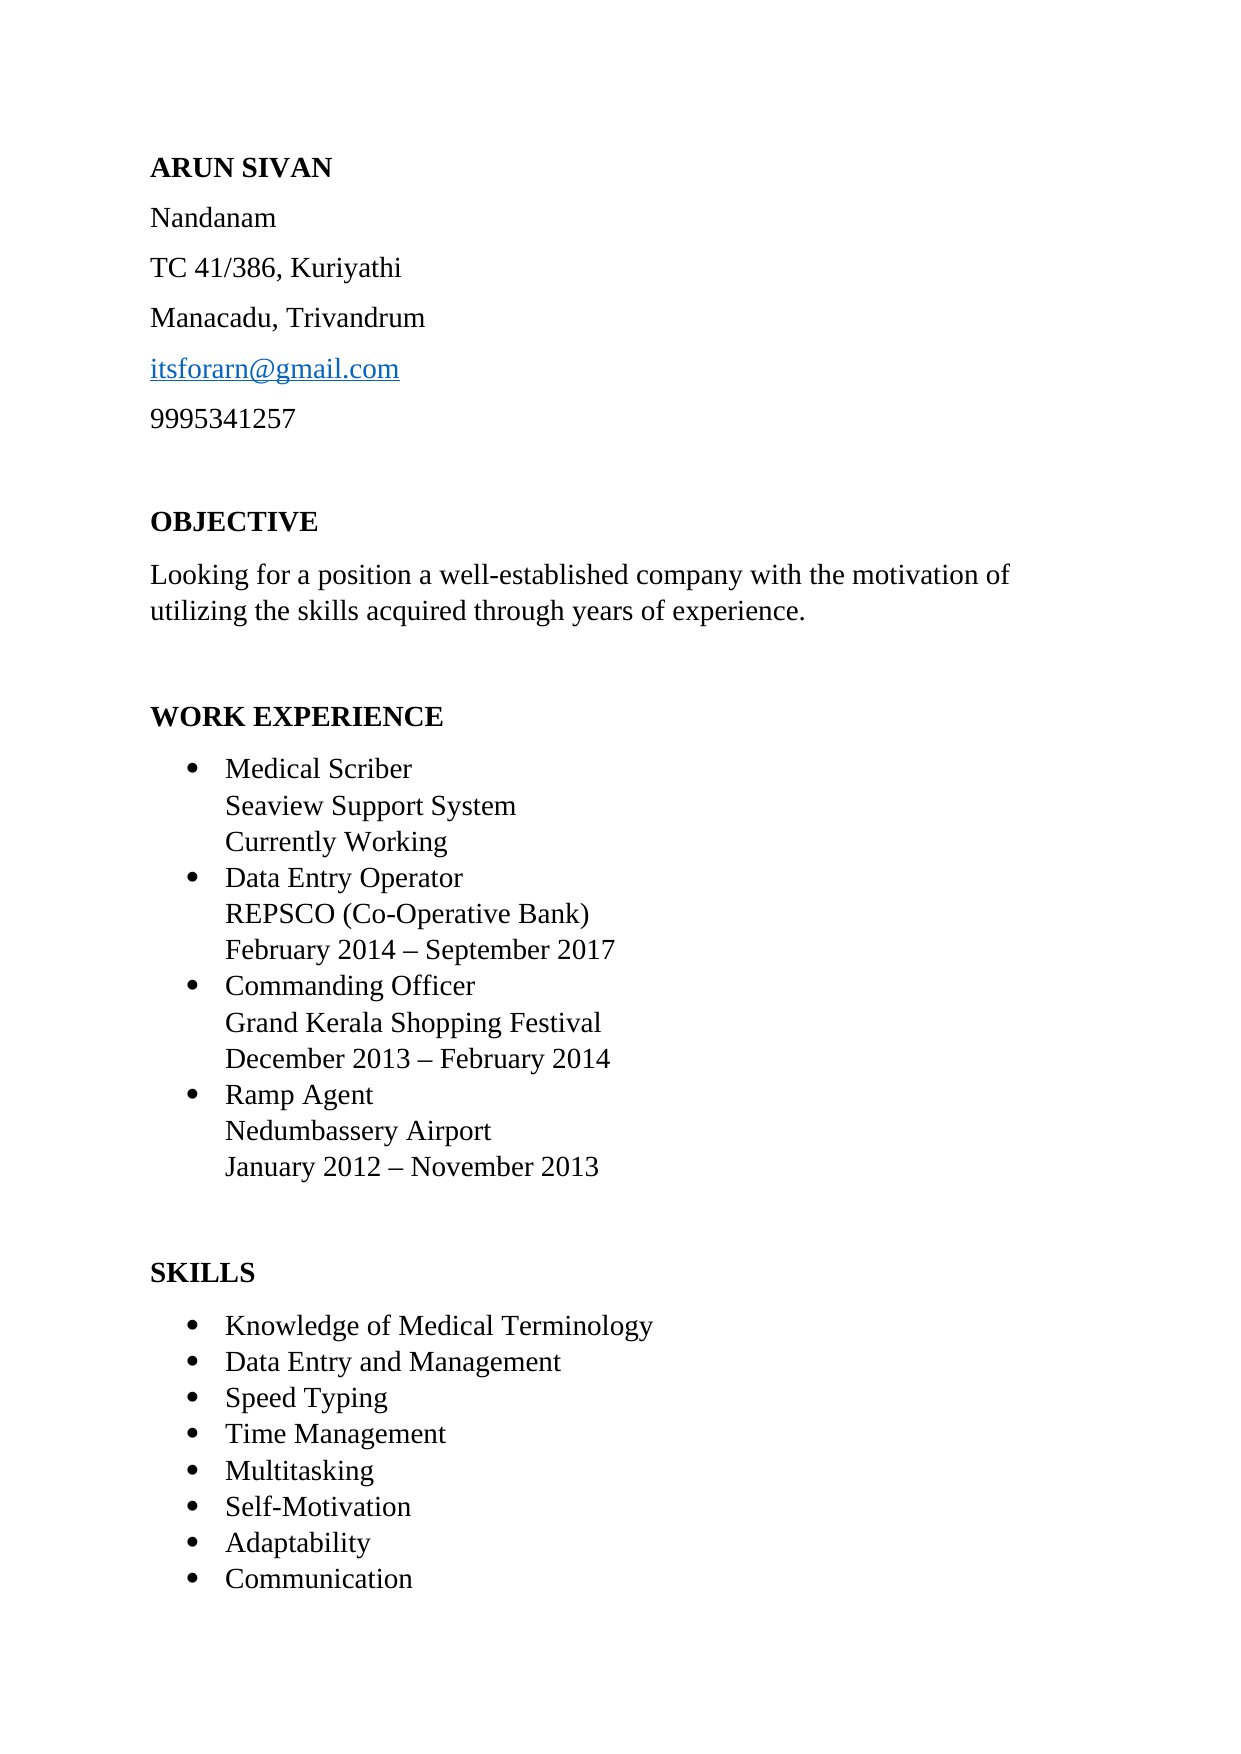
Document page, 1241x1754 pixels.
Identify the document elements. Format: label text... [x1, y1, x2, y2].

text Looking for a position a well-established company with the motivation of utilizing the skills acquired through years of experience. [150, 557, 1090, 627]
list Data Entry and Management [187, 1344, 1090, 1378]
text OBJECTIVE [150, 504, 1090, 538]
list Communication [187, 1562, 1090, 1595]
list December 2013 – February 2014 [225, 1041, 1090, 1074]
list Adaptability [187, 1525, 1090, 1559]
list Currently Working [225, 824, 1090, 857]
list Grand Kerala Shopping Festival [225, 1005, 1090, 1038]
text ARUN SIVAN [150, 150, 1090, 183]
text TC 41/386, Kuriyathi [150, 250, 1090, 284]
list Ramp Agent [187, 1077, 1090, 1111]
list Speed Typing [187, 1380, 1090, 1414]
list Self-Motivation [187, 1489, 1090, 1523]
text 9995341257 [150, 401, 1090, 434]
list REPSCO (Co-Operative Bank) [225, 896, 1090, 930]
list January 2012 – November 2013 [225, 1149, 1090, 1183]
text Nandanam [150, 200, 1090, 234]
list Data Entry Operator [187, 860, 1090, 894]
text itsforarn@gmail.com [150, 351, 1090, 384]
text WORK EXPERIENCE [150, 699, 1090, 732]
text Manacadu, Trivandrum [150, 301, 1090, 334]
list Multitasking [187, 1453, 1090, 1487]
list Knowledge of Medical Terminology [187, 1308, 1090, 1342]
list Time Management [187, 1417, 1090, 1450]
text SKILLS [150, 1255, 1090, 1289]
list Seaview Support System [225, 788, 1090, 821]
list Medical Scriber [187, 751, 1090, 785]
list Commanding Officer [187, 968, 1090, 1002]
list Nedumbassery Airport [225, 1113, 1090, 1147]
list February 2014 – September 2017 [225, 932, 1090, 966]
